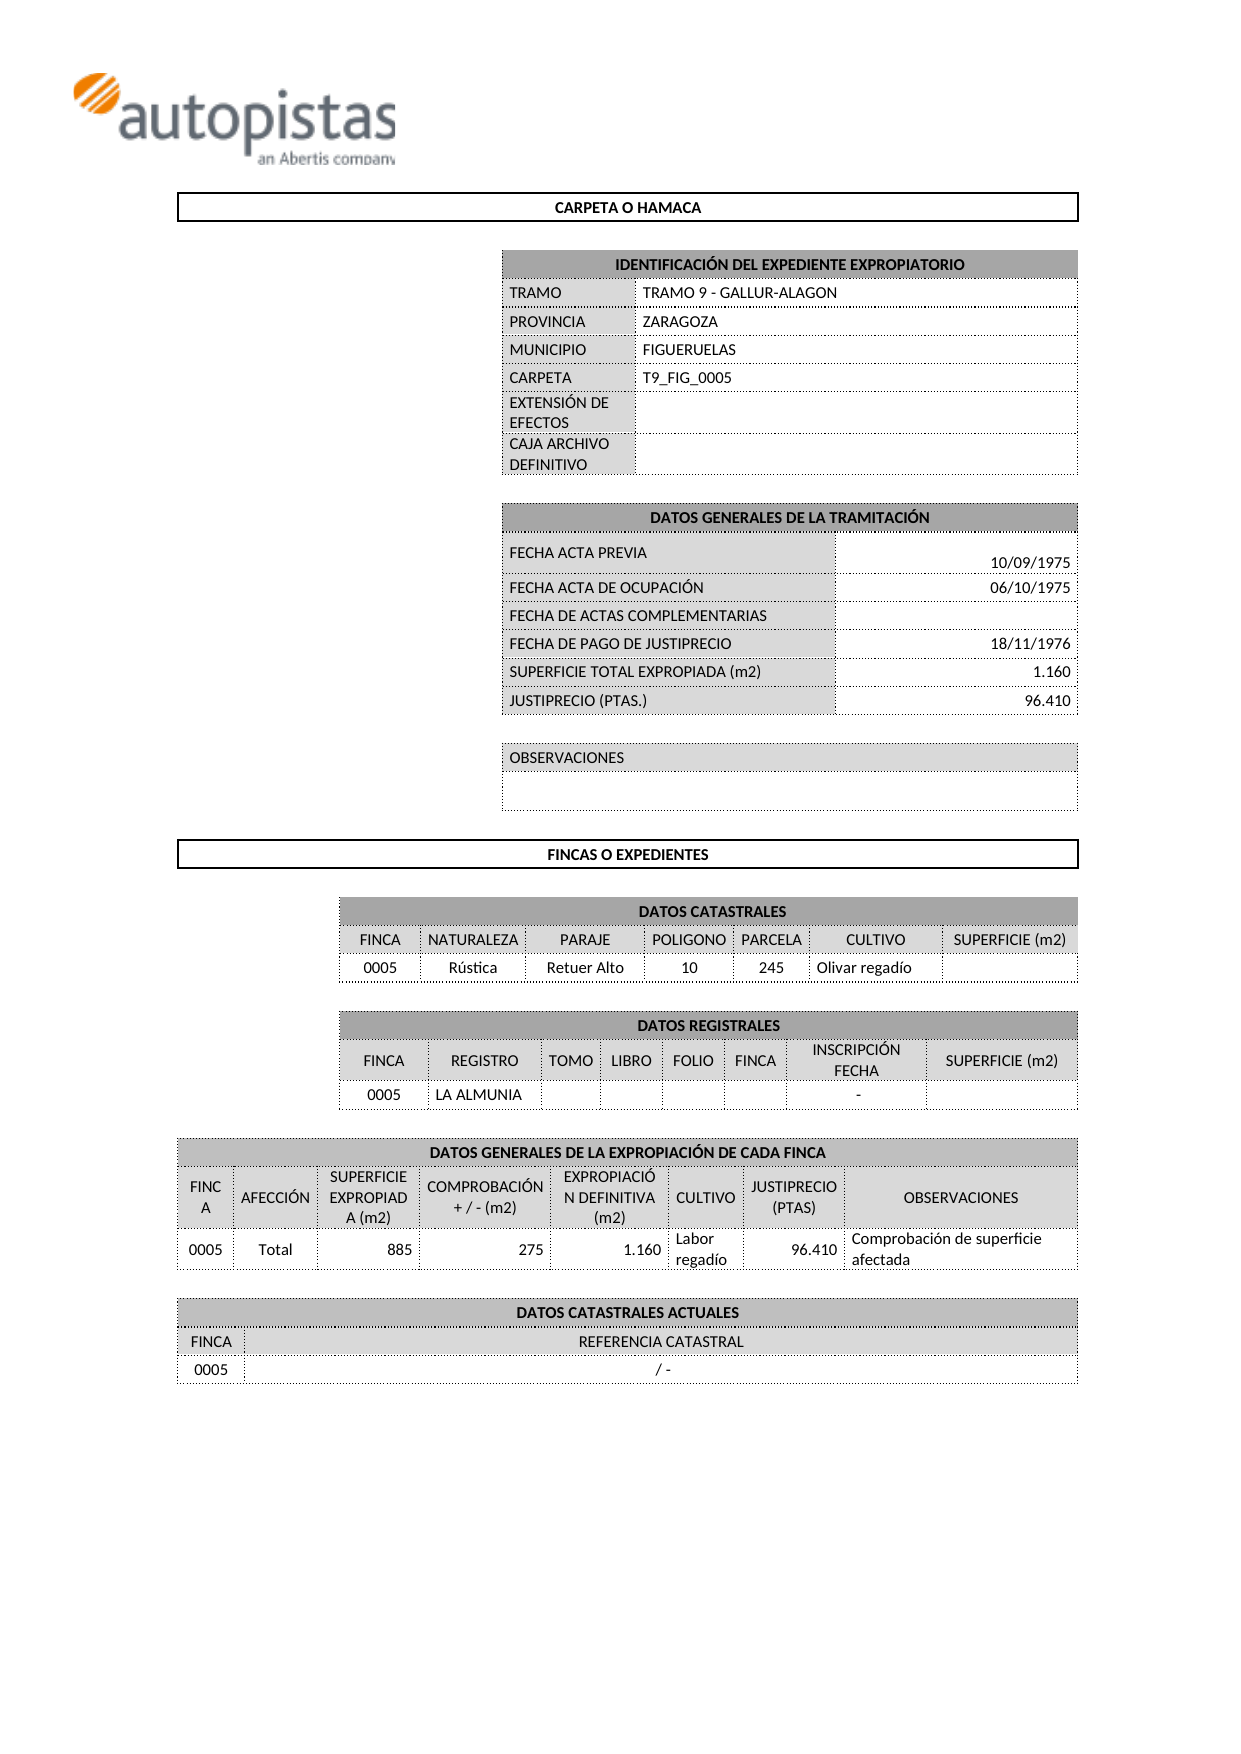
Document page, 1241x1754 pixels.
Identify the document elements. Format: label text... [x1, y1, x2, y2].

table_cell EXTENSIÓN DE EFECTOS [502, 391, 635, 432]
table_cell EXPROPIACIÓN DEFINITIVA (m2) [551, 1166, 668, 1228]
table_header DATOS GENERALES DE LA TRAMITACIÓN [502, 503, 1078, 531]
table_cell ZARAGOZA [635, 306, 1078, 334]
table_cell FINCA [340, 1039, 428, 1080]
table_header FINCAS O EXPEDIENTES [179, 841, 1077, 867]
table_cell Olivar regadío [809, 953, 942, 981]
table_cell PARCELA [734, 925, 809, 953]
table_cell OBSERVACIONES [844, 1166, 1078, 1228]
table_cell AFECCIÓN [233, 1166, 317, 1228]
table_cell FINCA [340, 925, 421, 953]
table_cell 10/09/1975 [835, 531, 1078, 573]
table_cell [942, 953, 1078, 981]
table_cell [502, 771, 1078, 810]
table_cell POLIGONO [645, 925, 734, 953]
table_cell TRAMO [502, 278, 635, 306]
table_cell 96.410 [835, 686, 1078, 714]
table_cell 275 [420, 1228, 551, 1269]
table_cell 0005 [178, 1355, 244, 1383]
table_cell 18/11/1976 [835, 629, 1078, 657]
table_cell FECHA DE PAGO DE JUSTIPRECIO [502, 629, 835, 657]
table_cell Rústica [421, 953, 526, 981]
table_header DATOS GENERALES DE LA EXPROPIACIÓN DE CADA FINCA [178, 1138, 1078, 1166]
table_cell NATURALEZA [421, 925, 526, 953]
table_cell 1.160 [551, 1228, 668, 1269]
table_cell 1.160 [835, 658, 1078, 686]
table_cell [635, 391, 1078, 432]
table_cell JUSTIPRECIO (PTAS.) [502, 686, 835, 714]
table_header [902, 743, 1078, 771]
table_cell FIGUERUELAS [635, 335, 1078, 363]
table_cell SUPERFICIE TOTAL EXPROPIADA (m2) [502, 658, 835, 686]
table_cell FINCA [724, 1039, 787, 1080]
table_cell 0005 [340, 953, 421, 981]
table_cell CAJA ARCHIVO DEFINITIVO [502, 433, 635, 474]
table_cell FINCA [178, 1166, 233, 1228]
table_cell TOMO [541, 1039, 600, 1080]
table_cell 885 [317, 1228, 420, 1269]
table_cell [926, 1080, 1078, 1108]
table_cell Labor regadío [668, 1228, 744, 1269]
table_cell SUPERFICIE EXPROPIADA (m2) [317, 1166, 420, 1228]
table_cell REFERENCIA CATASTRAL [244, 1326, 1078, 1354]
table_cell MUNICIPIO [502, 335, 635, 363]
table_cell SUPERFICIE (m2) [942, 925, 1078, 953]
table_cell Comprobación de superficie afectada [844, 1228, 1078, 1269]
table_cell LA ALMUNIA [428, 1080, 541, 1108]
table_header CARPETA O HAMACA [179, 194, 1077, 220]
table_cell [724, 1080, 787, 1108]
table_header DATOS CATASTRALES ACTUALES [178, 1298, 1078, 1326]
table_cell 06/10/1975 [835, 573, 1078, 601]
table_cell REGISTRO [428, 1039, 541, 1080]
table_cell 0005 [178, 1228, 233, 1269]
table_cell 96.410 [744, 1228, 844, 1269]
table_cell INSCRIPCIÓN FECHA [787, 1039, 926, 1080]
table_cell - [787, 1080, 926, 1108]
table_cell FINCA [178, 1326, 244, 1354]
table_cell TRAMO 9 - GALLUR-ALAGON [635, 278, 1078, 306]
table_cell SUPERFICIE (m2) [926, 1039, 1078, 1080]
table_cell JUSTIPRECIO (PTAS) [744, 1166, 844, 1228]
table_cell [541, 1080, 600, 1108]
table_cell LIBRO [600, 1039, 662, 1080]
table_cell [662, 1080, 724, 1108]
table_cell FECHA DE ACTAS COMPLEMENTARIAS [502, 601, 835, 629]
table_cell 245 [734, 953, 809, 981]
table_cell 0005 [340, 1080, 428, 1108]
table_cell PROVINCIA [502, 306, 635, 334]
table_cell FOLIO [662, 1039, 724, 1080]
table_cell T9_FIG_0005 [635, 363, 1078, 391]
table_cell / - [244, 1355, 1078, 1383]
table_cell [600, 1080, 662, 1108]
table_cell CARPETA [502, 363, 635, 391]
table_cell [635, 433, 1078, 474]
table_cell Total [233, 1228, 317, 1269]
table_cell PARAJE [526, 925, 645, 953]
table_cell CULTIVO [668, 1166, 744, 1228]
table_cell COMPROBACIÓN + / - (m2) [420, 1166, 551, 1228]
table_cell Retuer Alto [526, 953, 645, 981]
table_header DATOS CATASTRALES [340, 897, 1078, 925]
table_cell 10 [645, 953, 734, 981]
table_cell FECHA ACTA DE OCUPACIÓN [502, 573, 835, 601]
table_header DATOS REGISTRALES [340, 1011, 1078, 1039]
table_cell CULTIVO [809, 925, 942, 953]
table_header IDENTIFICACIÓN DEL EXPEDIENTE EXPROPIATORIO [502, 250, 1078, 278]
table_header OBSERVACIONES [502, 743, 902, 771]
table_cell FECHA ACTA PREVIA [502, 531, 835, 573]
table_cell [835, 601, 1078, 629]
